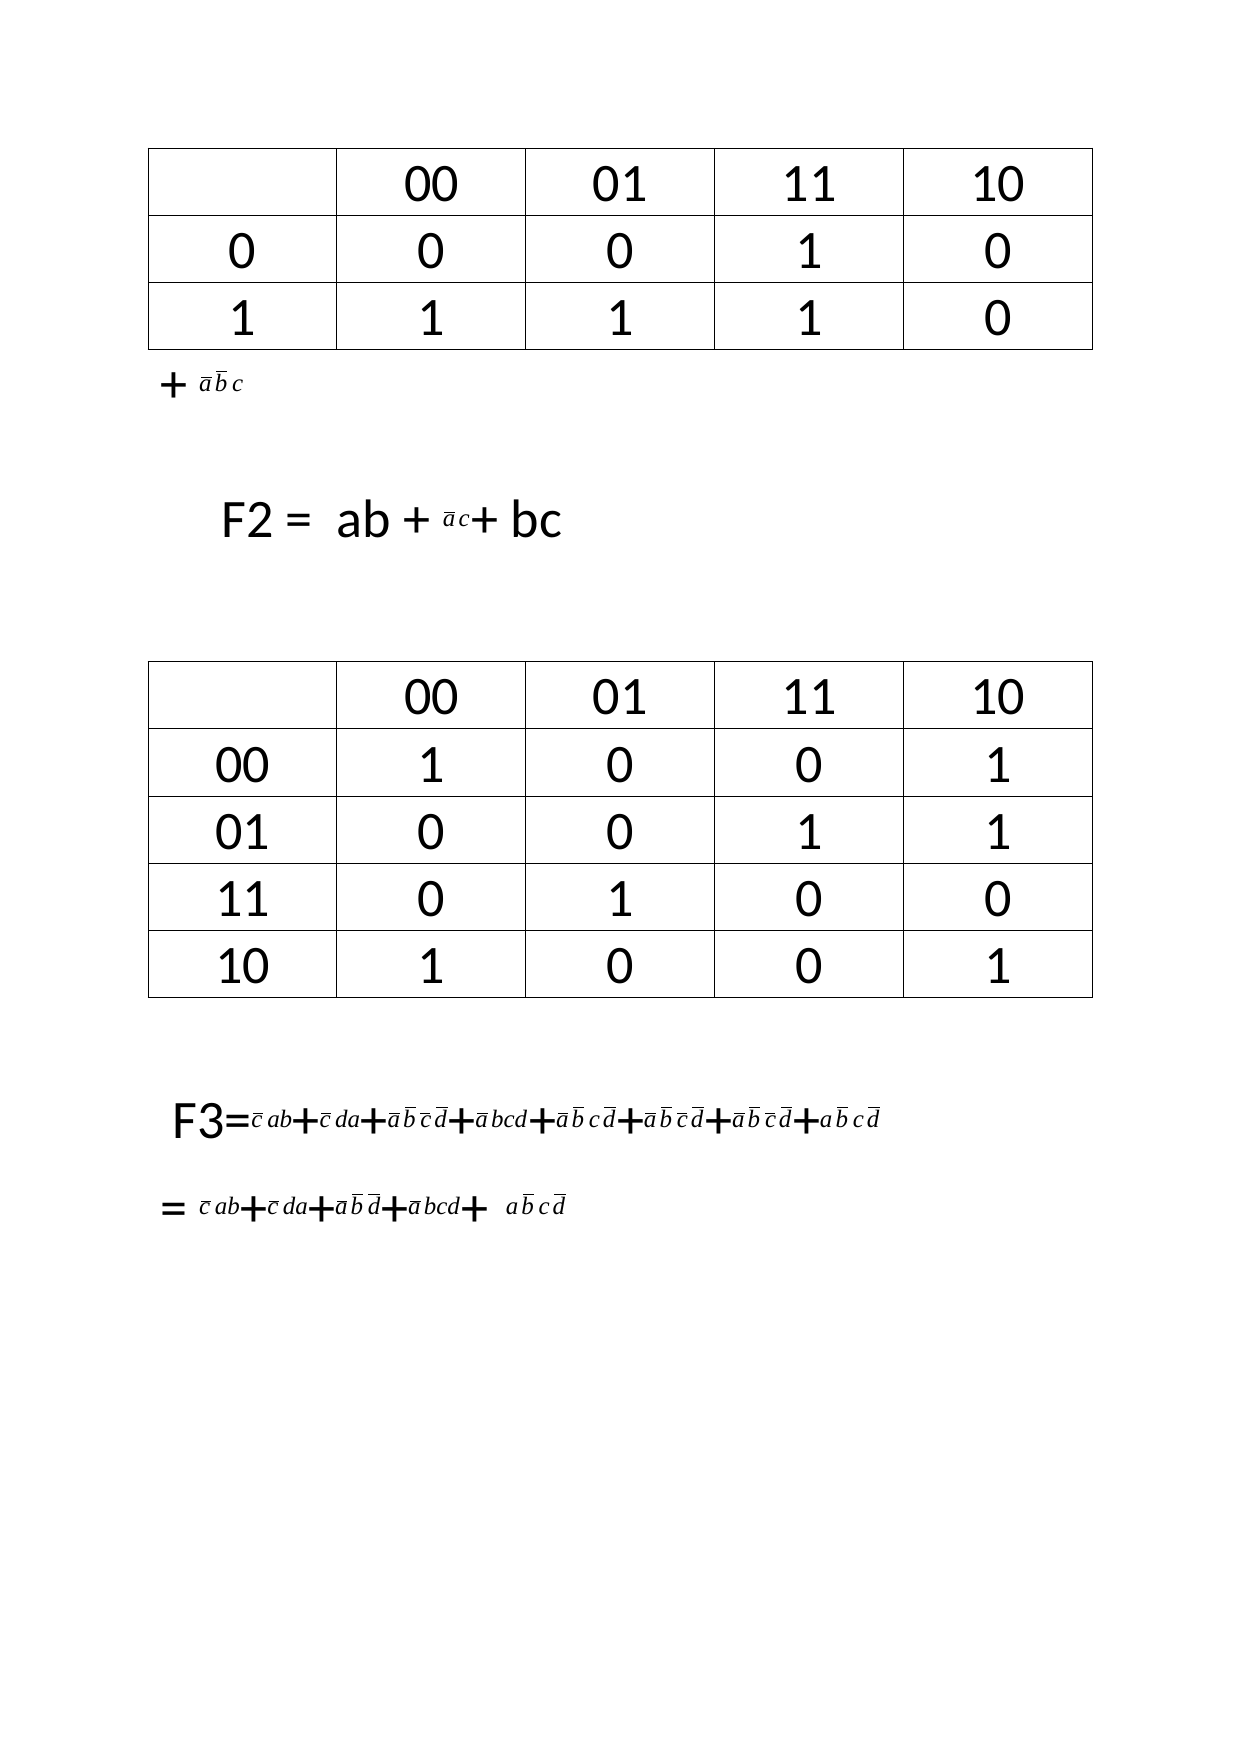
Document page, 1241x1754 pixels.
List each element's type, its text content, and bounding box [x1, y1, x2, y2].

table_header 11 [715, 149, 903, 215]
table_cell 1 [904, 729, 1092, 796]
table_cell 0 [715, 864, 903, 930]
table_header 10 [904, 149, 1092, 215]
text F3=+++++++ [148, 1086, 1093, 1152]
table_cell 1 [904, 931, 1092, 997]
table_header 01 [526, 149, 714, 215]
table_cell 1 [904, 797, 1092, 863]
table_header 00 [337, 149, 525, 215]
table_cell 0 [337, 864, 525, 930]
text + [148, 350, 1093, 416]
table_cell 1 [526, 864, 714, 930]
table_cell 0 [337, 216, 525, 282]
table_cell 0 [904, 864, 1092, 930]
table_cell 0 [715, 729, 903, 796]
table_cell 00 [149, 729, 336, 796]
table_cell 0 [526, 729, 714, 796]
table_cell 1 [526, 283, 714, 349]
table_header [149, 662, 336, 728]
table_cell 1 [337, 931, 525, 997]
table_header [149, 149, 336, 215]
table_cell 1 [715, 216, 903, 282]
table_cell 1 [715, 283, 903, 349]
table_cell 0 [715, 931, 903, 997]
table_cell 0 [149, 216, 336, 282]
table_cell 01 [149, 797, 336, 863]
table_cell 0 [337, 797, 525, 863]
table_header 11 [715, 662, 903, 728]
text F2 = ab + + bc [148, 485, 1093, 551]
table_cell 0 [904, 283, 1092, 349]
table_header 00 [337, 662, 525, 728]
table_cell 10 [149, 931, 336, 997]
table_cell 0 [526, 216, 714, 282]
text = ++++ [148, 1174, 1093, 1240]
table_cell 0 [526, 931, 714, 997]
table_cell 1 [337, 729, 525, 796]
table_cell 11 [149, 864, 336, 930]
table_cell 1 [337, 283, 525, 349]
table_cell 0 [904, 216, 1092, 282]
table_header 01 [526, 662, 714, 728]
table_cell 1 [149, 283, 336, 349]
table_header 10 [904, 662, 1092, 728]
table_cell 0 [526, 797, 714, 863]
table_cell 1 [715, 797, 903, 863]
